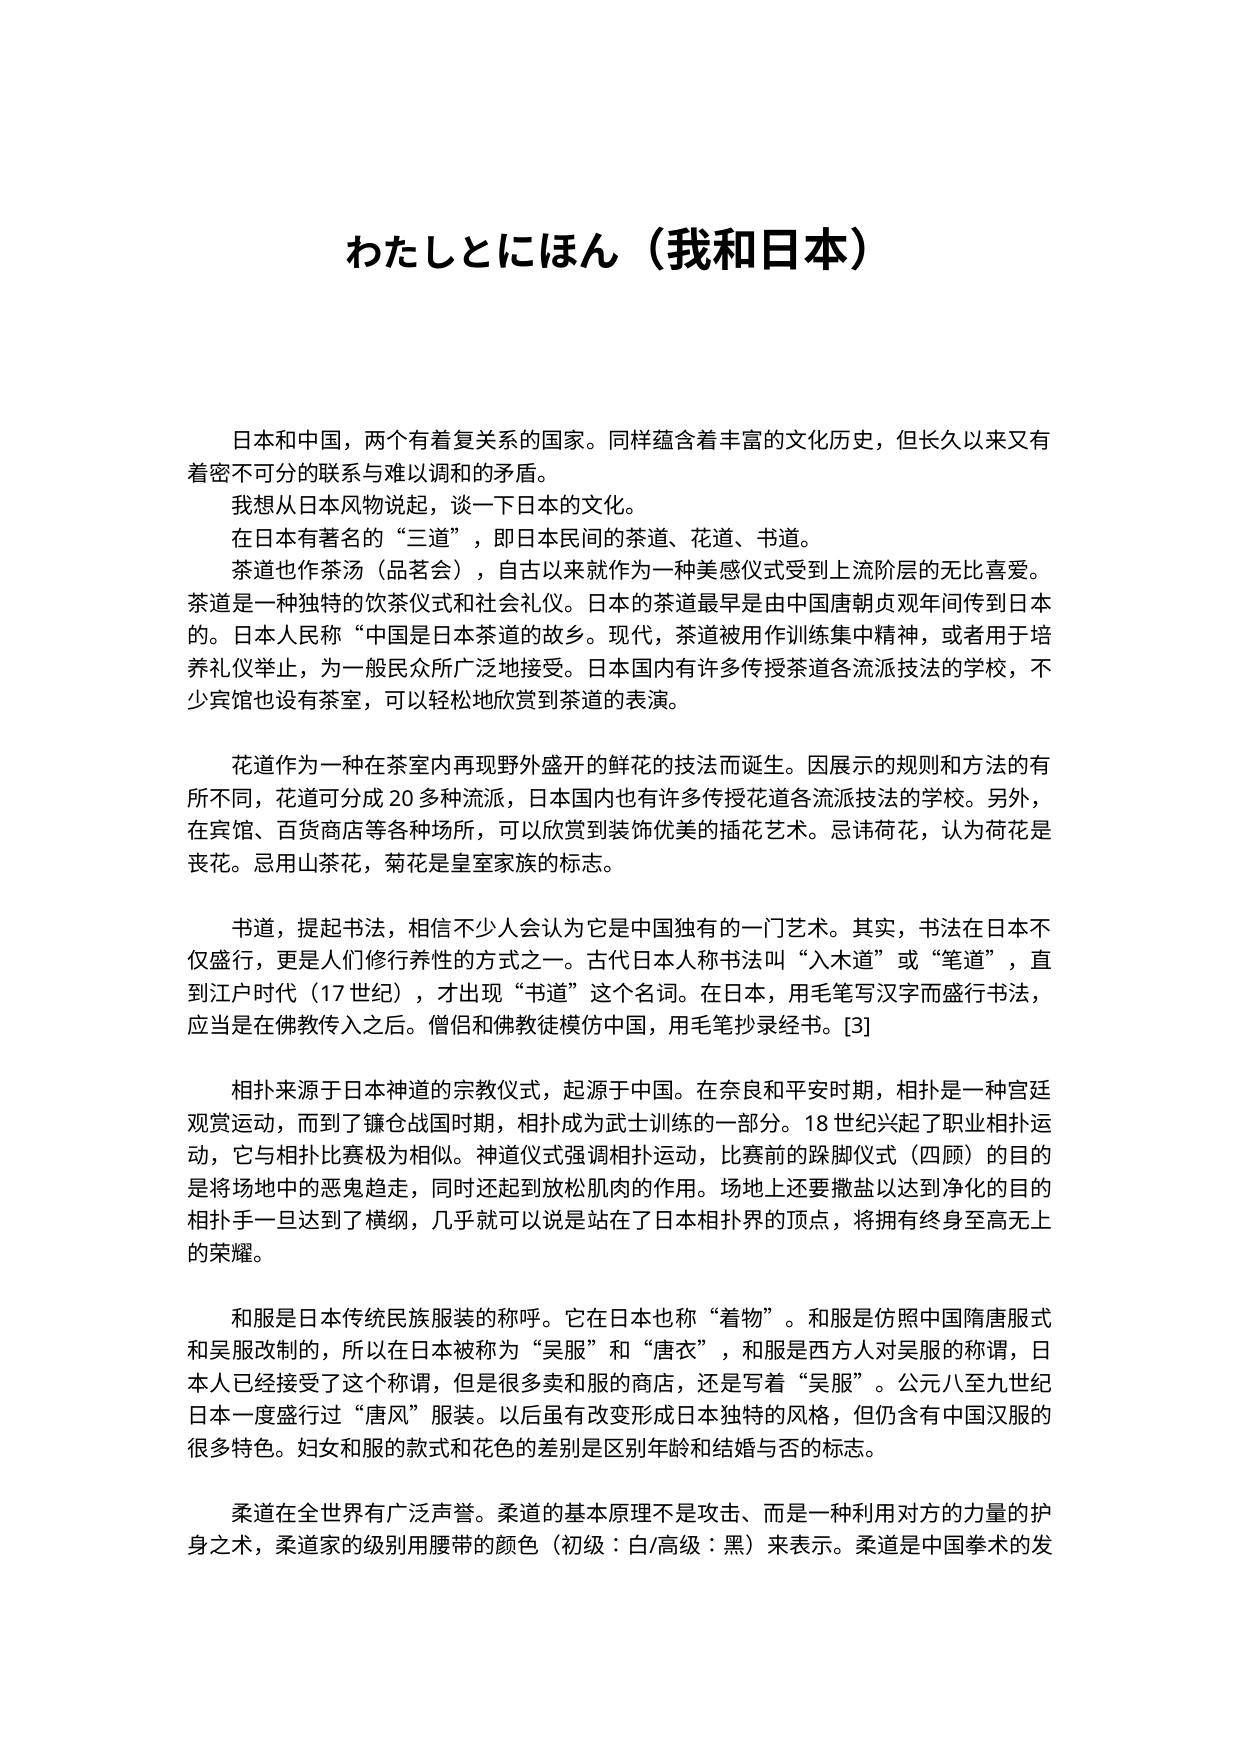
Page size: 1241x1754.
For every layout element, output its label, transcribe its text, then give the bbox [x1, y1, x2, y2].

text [187, 1495, 1053, 1560]
subtitle わたしとにほん（我和日本） [187, 197, 1053, 295]
text 日本和中国，两个有着复关系的国家。同样蕴含着丰富的文化历史，但长久以来又有着密不可分的联系与难以调和的矛盾。 [187, 423, 1053, 488]
text 在日本有著名的“三道”，即日本民间的茶道、花道、书道。 [187, 520, 1053, 553]
text 和服是日本传统民族服装的称呼。它在日本也称“着物”。和服是仿照中国隋唐服式和吴服改制的，所以在日本被称为“吴服”和“唐衣”，和服是西方人对吴服的称谓，日本人已经接受了这个称谓，但是很多卖和服的商店，还是写着“吴服”。公元八至九世纪，日本一度盛行过“唐风”服装。以后虽有改变形成日本独特的风格，但仍含有中国汉服的很多特色。妇女和服的款式和花色的差别是区别年龄和结婚与否的标志。 [187, 1300, 1053, 1463]
text 书道，提起书法，相信不少人会认为它是中国独有的一门艺术。其实，书法在日本不仅盛行，更是人们修行养性的方式之一。古代日本人称书法叫“入木道”或“笔道”，直到江户时代（17世纪），才出现“书道”这个名词。在日本，用毛笔写汉字而盛行书法，应当是在佛教传入之后。僧侣和佛教徒模仿中国，用毛笔抄录经书。[3] [187, 910, 1053, 1040]
text 相扑来源于日本神道的宗教仪式，起源于中国。在奈良和平安时期，相扑是一种宫廷观赏运动，而到了镰仓战国时期，相扑成为武士训练的一部分。18世纪兴起了职业相扑运动，它与相扑比赛极为相似。神道仪式强调相扑运动，比赛前的跺脚仪式（四顾）的目的是将场地中的恶鬼趋走，同时还起到放松肌肉的作用。场地上还要撒盐以达到净化的目的。相扑手一旦达到了横纲，几乎就可以说是站在了日本相扑界的顶点，将拥有终身至高无上的荣耀。 [187, 1073, 1053, 1268]
text 茶道也作茶汤（品茗会），自古以来就作为一种美感仪式受到上流阶层的无比喜爱。茶道是一种独特的饮茶仪式和社会礼仪。日本的茶道最早是由中国唐朝贞观年间传到日本的。日本人民称“中国是日本茶道的故乡。现代，茶道被用作训练集中精神，或者用于培养礼仪举止，为一般民众所广泛地接受。日本国内有许多传授茶道各流派技法的学校，不少宾馆也设有茶室，可以轻松地欣赏到茶道的表演。 [187, 553, 1053, 715]
text 花道作为一种在茶室内再现野外盛开的鲜花的技法而诞生。因展示的规则和方法的有所不同，花道可分成20多种流派，日本国内也有许多传授花道各流派技法的学校。另外，在宾馆、百货商店等各种场所，可以欣赏到装饰优美的插花艺术。忌讳荷花，认为荷花是丧花。忌用山茶花，菊花是皇室家族的标志。 [187, 748, 1053, 878]
text 我想从日本风物说起，谈一下日本的文化。 [187, 488, 1053, 520]
